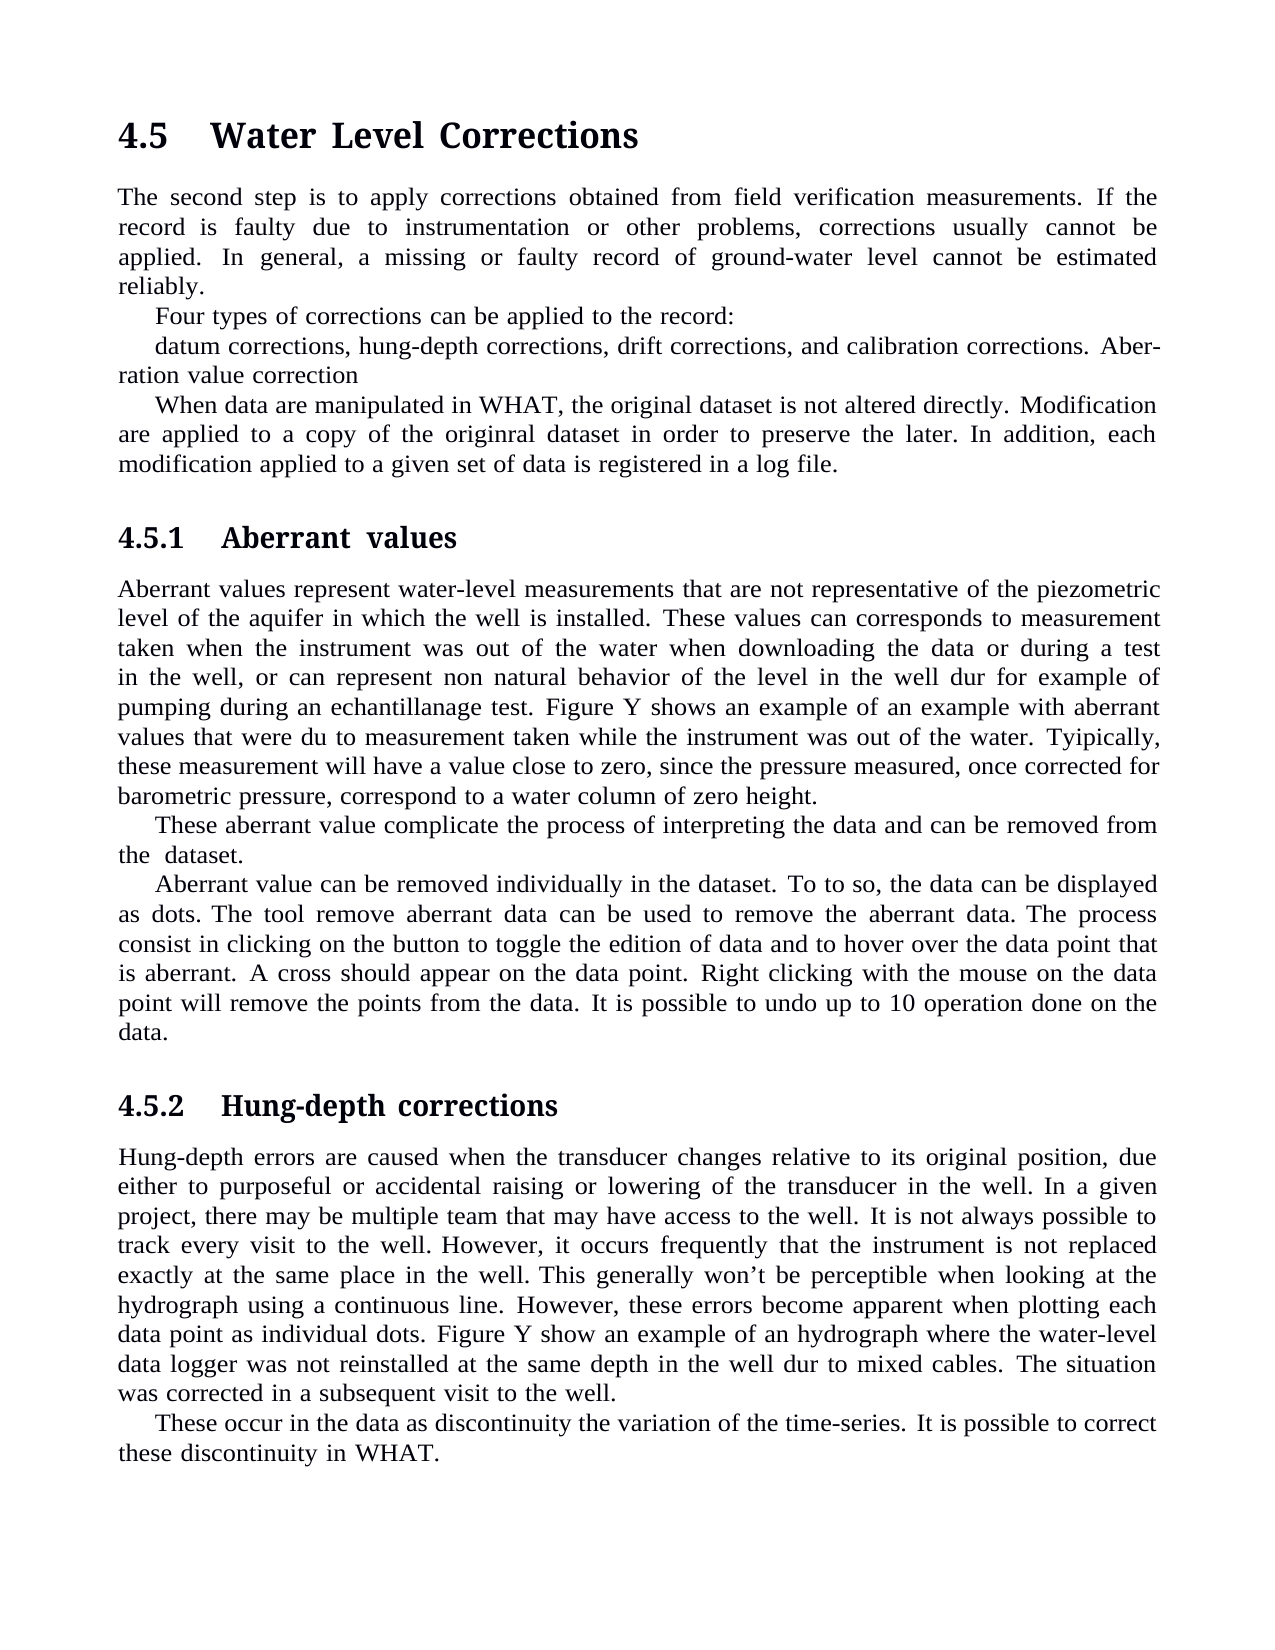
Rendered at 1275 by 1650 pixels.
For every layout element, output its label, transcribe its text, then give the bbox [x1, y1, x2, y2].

text These aberrant value complicate the process of interpreting the data and can be removed from the dataset. [118, 810, 1157, 869]
text datum corrections, hung-depth corrections, drift corrections, and calibration corrections. Aber- ration value correction [118, 331, 1161, 389]
text When data are manipulated in WHAT, the original dataset is not altered directly. Modification are applied to a copy of the originral dataset in order to preserve the later. In addition, each modification applied to a given set of data is registered in a log file. [118, 390, 1157, 478]
list Hung-depth corrections [118, 1086, 1173, 1125]
list Aberrant values [118, 517, 1173, 557]
list Water Level Corrections [118, 111, 1173, 159]
text Four types of corrections can be applied to the record: [155, 301, 1173, 329]
text Hung-depth errors are caused when the transducer changes relative to its original position, due either to purposeful or accidental raising or lowering of the transducer in the well. In a given project, there may be multiple team that may have access to the well. It is not always possible to track every visit to the well. However, it occurs frequently that the instrument is not replaced exactly at the same place in the well. This generally won’t be perceptible when looking at the hydrograph using a continuous line. However, these errors become apparent when plotting each data point as individual dots. Figure Y show an example of an hydrograph where the water-level data logger was not reinstalled at the same depth in the well dur to mixed cables. The situation was corrected in a subsequent visit to the well. [117, 1142, 1157, 1407]
text Aberrant values represent water-level measurements that are not representative of the piezometric level of the aquifer in which the well is installed. These values can corresponds to measurement taken when the instrument was out of the water when downloading the data or during a test in the well, or can represent non natural behavior of the level in the well dur for example of pumping during an echantillanage test. Figure Y shows an example of an example with aberrant values that were du to measurement taken while the instrument was out of the water. Tyipically, these measurement will have a value close to zero, since the pressure measured, once corrected for barometric pressure, correspond to a water column of zero height. [117, 574, 1160, 809]
text Aberrant value can be removed individually in the dataset. To to so, the data can be displayed as dots. The tool remove aberrant data can be used to remove the aberrant data. The process consist in clicking on the button to toggle the edition of data and to hover over the data point that is aberrant. A cross should appear on the data point. Right clicking with the mouse on the data point will remove the points from the data. It is possible to undo up to 10 operation done on the data. [118, 869, 1158, 1046]
text The second step is to apply corrections obtained from field verification measurements. If the record is faulty due to instrumentation or other problems, corrections usually cannot be applied. In general, a missing or faulty record of ground-water level cannot be estimated reliably. [117, 182, 1157, 300]
text These occur in the data as discontinuity the variation of the time-series. It is possible to correct these discontinuity in WHAT. [118, 1408, 1158, 1466]
